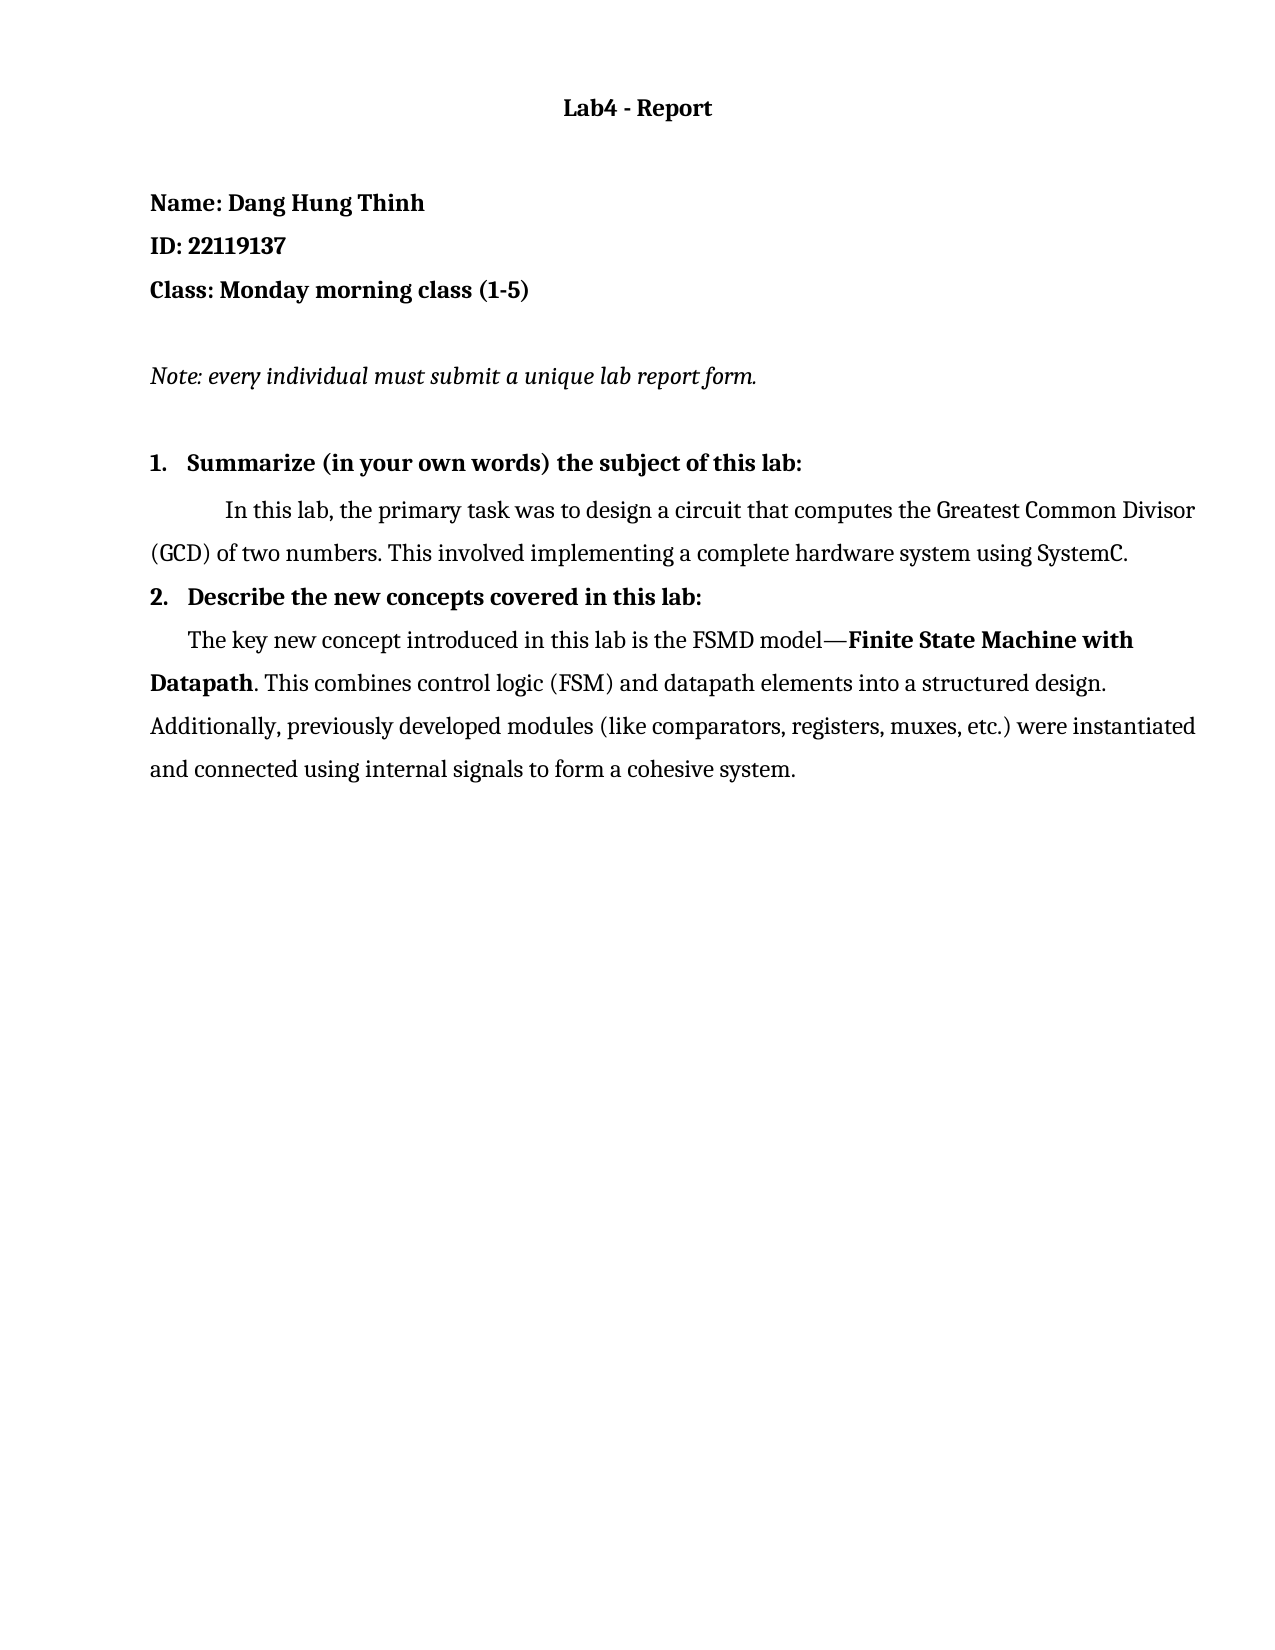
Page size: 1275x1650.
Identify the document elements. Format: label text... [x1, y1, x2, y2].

text Lab4 - Report [150, 94, 1126, 122]
text Name: Dang Hung Thinh ID: 22119137 [150, 189, 456, 261]
list Summarize (in your own words) the subject of this lab: [150, 449, 1200, 477]
list Describe the new concepts covered in this lab: [150, 582, 1200, 611]
text Note: every individual must submit a unique lab report form. [150, 362, 1200, 391]
text In this lab, the primary task was to design a circuit that computes the Greatest Common Divisor (GCD) of two numbers. This involved implementing a complete hardware system using SystemC. [150, 496, 1200, 568]
text Class: Monday morning class (1-5) [150, 276, 1200, 304]
list The key new concept introduced in this lab is the FSMD model—Finite State Machine with Datapath. This combines control logic (FSM) and datapath elements into a structured design. Additionally, previously developed modules (like comparators, registers, muxes, etc.) were instantiated and connected using internal signals to form a cohesive system. [150, 626, 1200, 784]
